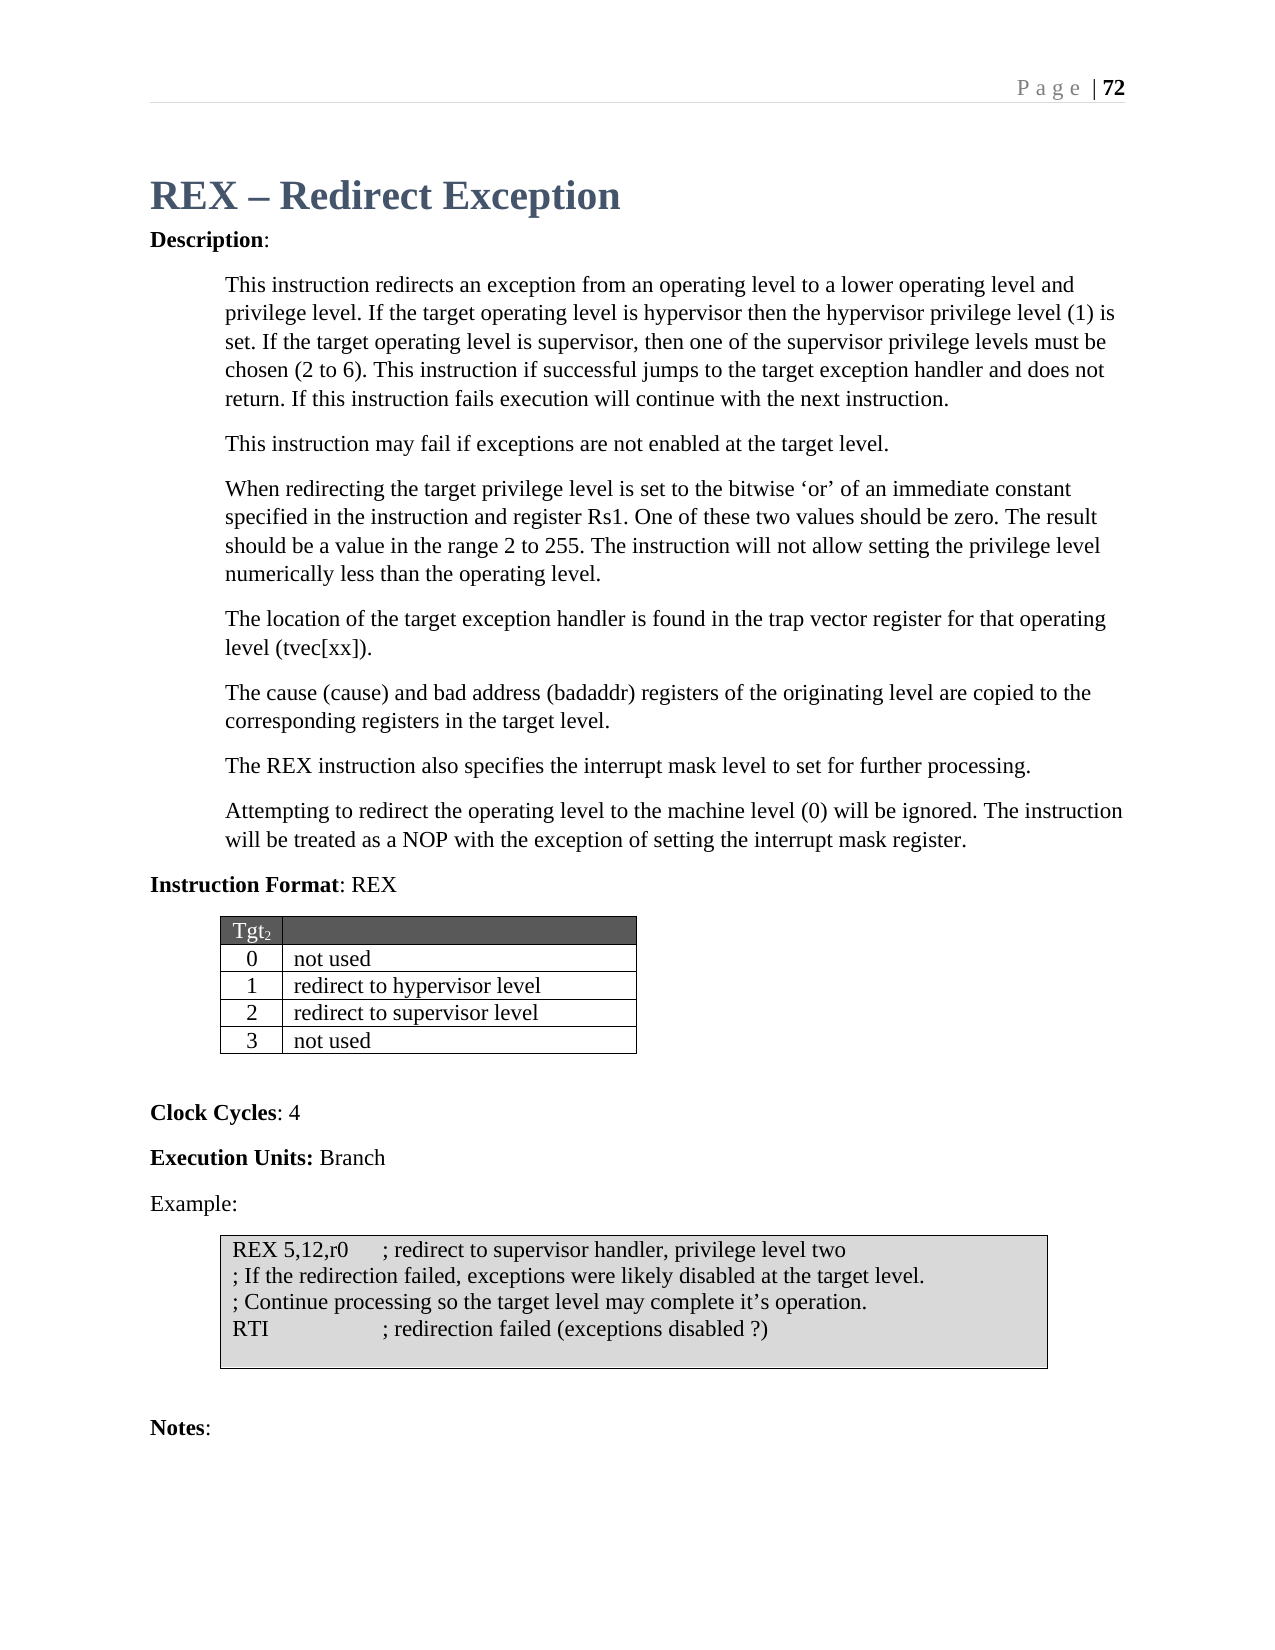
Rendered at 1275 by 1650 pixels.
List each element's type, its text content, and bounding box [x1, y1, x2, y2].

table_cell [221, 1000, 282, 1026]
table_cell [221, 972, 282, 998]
text Notes: [150, 1414, 1125, 1440]
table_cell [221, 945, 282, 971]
text The location of the target exception handler is found in the trap vector register for that operating level (tvec[xx]). [225, 605, 1125, 660]
text When redirecting the target privilege level is set to the bitwise ‘or’ of an immediate constant specified in the instruction and register Rs1. One of these two values should be zero. The result should be a value in the range 2 to 255. The instruction will not allow setting the privilege level numerically less than the operating level. [225, 475, 1125, 587]
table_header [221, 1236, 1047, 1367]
text Clock Cycles: 4 [150, 1099, 1125, 1126]
text The cause (cause) and bad address (badaddr) registers of the originating level are copied to the corresponding registers in the target level. [225, 679, 1125, 734]
text The REX instruction also specifies the interrupt mask level to set for further processing. [225, 752, 1125, 779]
text Instruction Format: REX [150, 871, 1125, 897]
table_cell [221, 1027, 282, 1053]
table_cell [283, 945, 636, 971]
text Example: [150, 1189, 1125, 1216]
subtitle REX – Redirect Exception [150, 171, 1125, 219]
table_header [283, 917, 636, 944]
text Execution Units: Branch [150, 1144, 1125, 1171]
text Description: [150, 226, 1125, 252]
text This instruction redirects an exception from an operating level to a lower operating level and privilege level. If the target operating level is hypervisor then the hypervisor privilege level (1) is set. If the target operating level is supervisor, then one of the supervisor privilege levels must be chosen (2 to 6). This instruction if successful jumps to the target exception handler and does not return. If this instruction fails execution will continue with the next instruction. [225, 271, 1125, 411]
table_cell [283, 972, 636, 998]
text Attempting to redirect the operating level to the machine level (0) will be ignored. The instruction will be treated as a NOP with the exception of setting the interrupt mask register. [225, 798, 1125, 852]
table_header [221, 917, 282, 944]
text This instruction may fail if exceptions are not enabled at the target level. [225, 430, 1125, 456]
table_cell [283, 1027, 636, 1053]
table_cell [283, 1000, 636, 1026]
